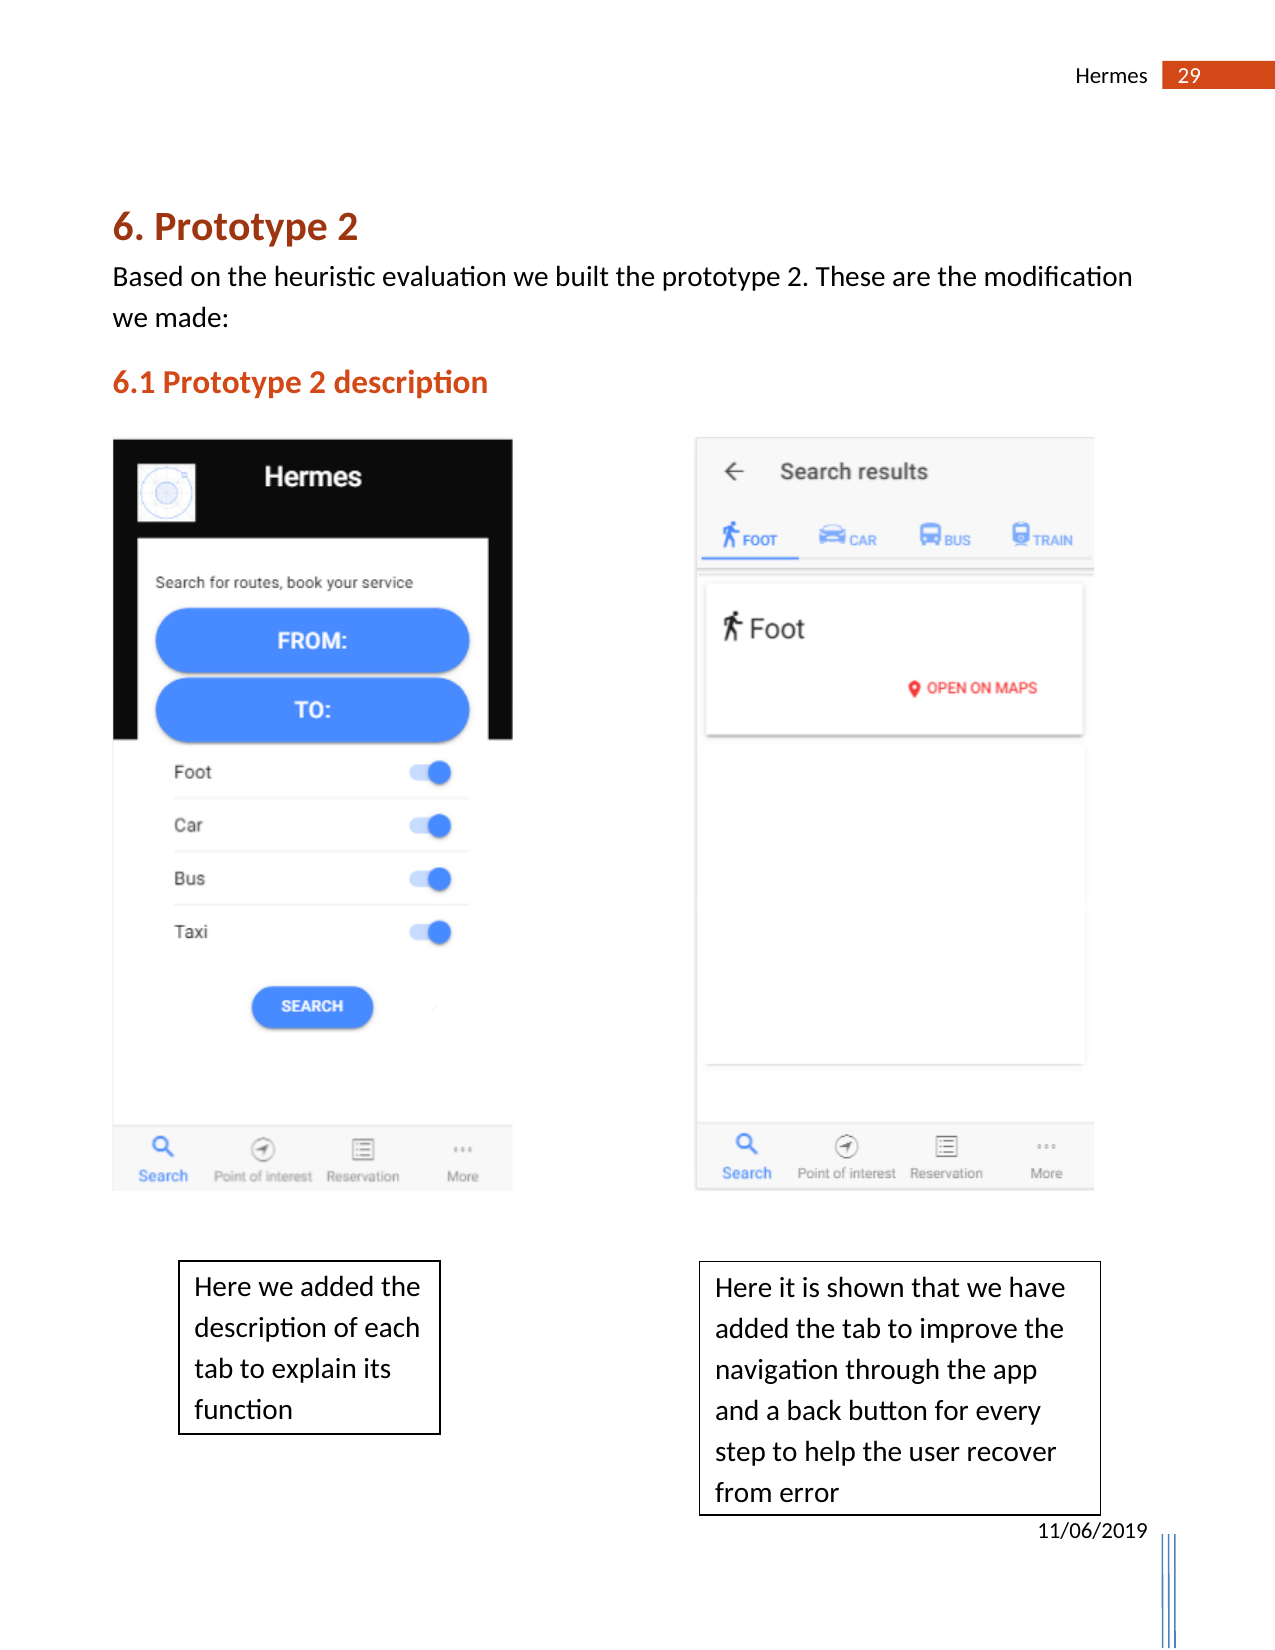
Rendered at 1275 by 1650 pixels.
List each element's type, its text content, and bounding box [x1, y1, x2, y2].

picture [112, 437, 513, 1191]
picture [693, 437, 1095, 1191]
text Based on the heuristic evaluation we built the prototype 2. These are the modification we made: [112, 258, 1162, 335]
subtitle 6.1 Prototype 2 description [112, 361, 1162, 402]
subtitle 6. Prototype 2 [112, 200, 1162, 251]
